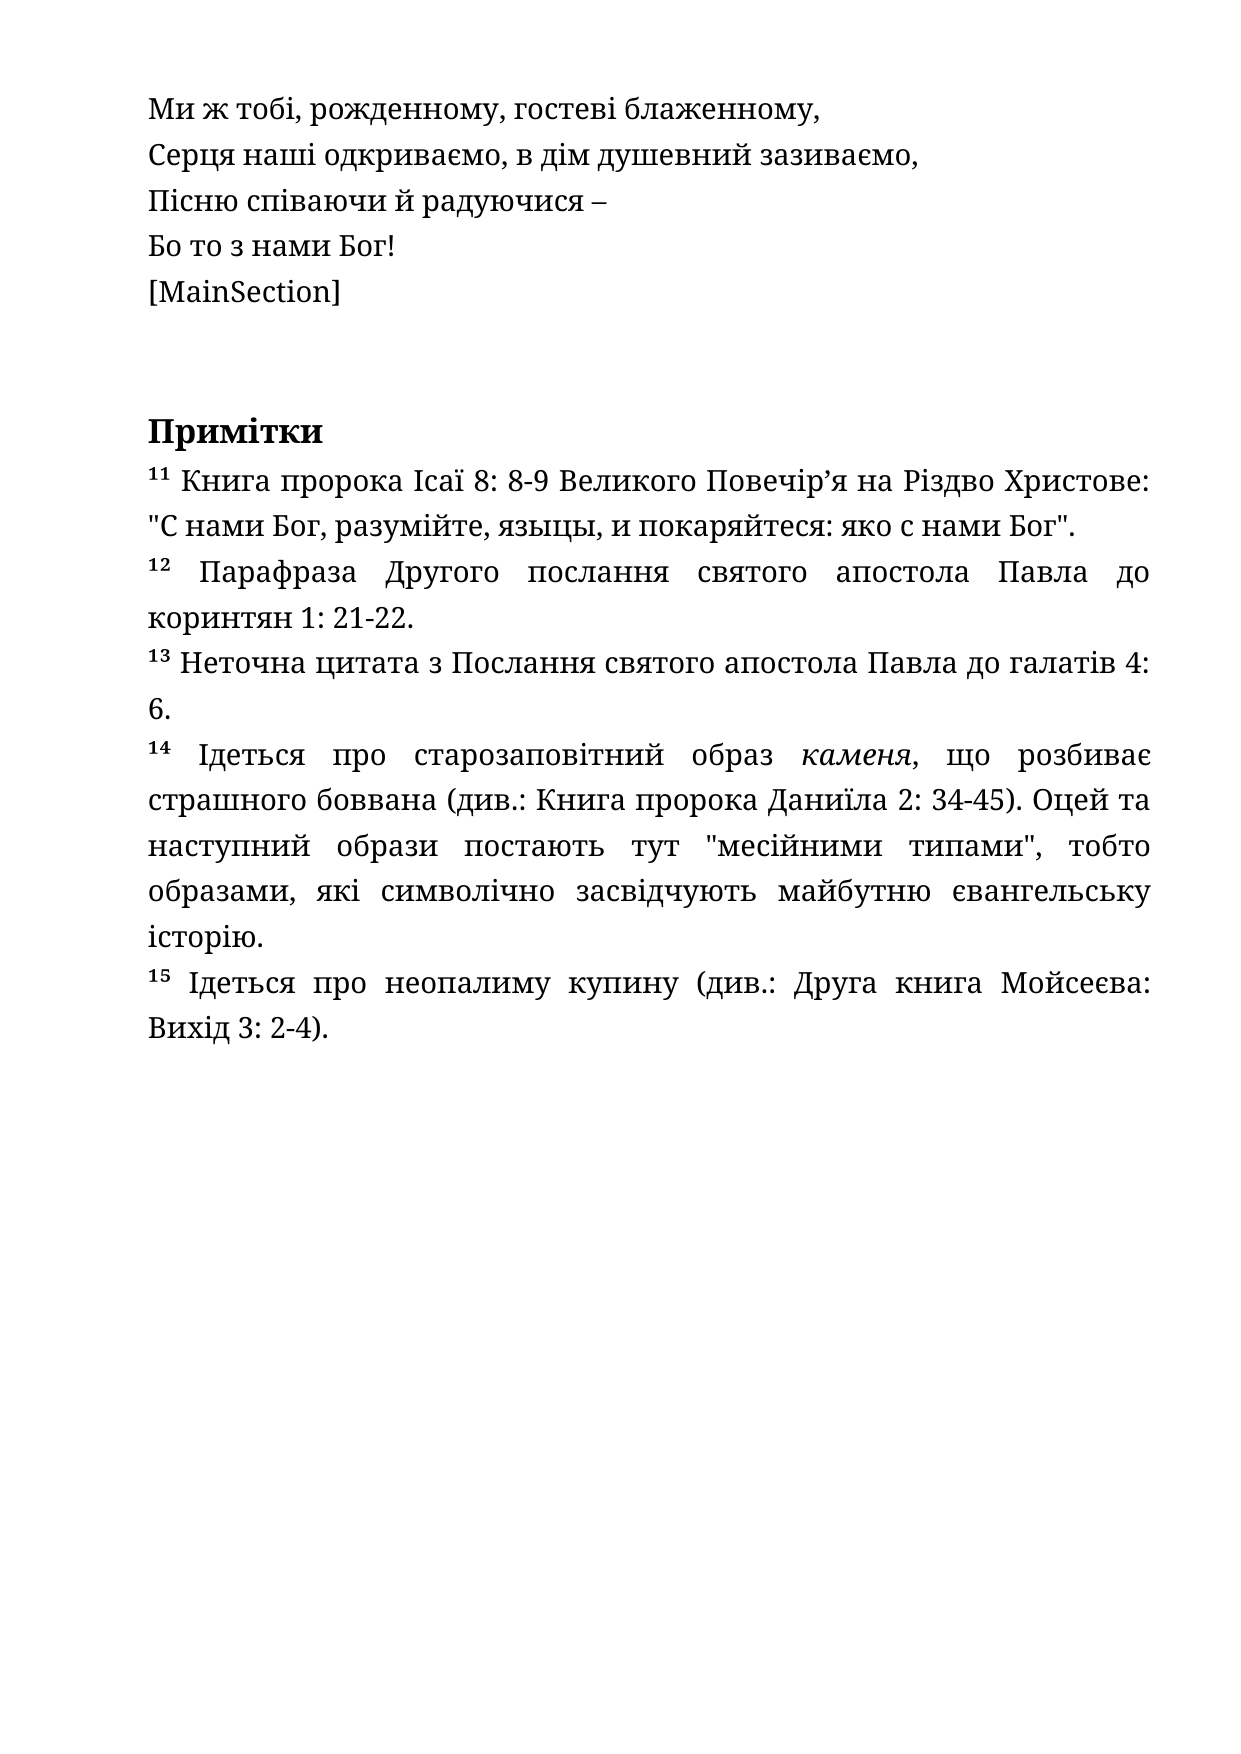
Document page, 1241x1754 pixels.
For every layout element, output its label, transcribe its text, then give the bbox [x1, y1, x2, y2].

text Ми ж тобі, рожденному, гостеві блаженному, [148, 88, 1152, 128]
text Пісню співаючи й радуючися – [148, 180, 1152, 219]
text ¹⁵ Ідеться про неопалиму купину (див.: Друга книга Мойсеєва: Вихід 3: 2-4). [148, 962, 1152, 1047]
text Примітки [148, 408, 1152, 453]
text ¹¹ Книга пророка Ісаї 8: 8-9 Великого Повечір’я на Різдво Христове: "С нами Бог, разумійте, языцы, и покаряйтеся: яко с нами Бог". [148, 460, 1152, 545]
text Серця наші одкриваємо, в дім душевний зазиваємо, [148, 134, 1152, 174]
text ¹⁴ Ідеться про старозаповітний образ каменя, що розбиває страшного боввана (див.: Книга пророка Даниїла 2: 34-45). Оцей та наступний образи постають тут "месійними типами", тобто образами, які символічно засвідчують майбутню євангельську історію. [148, 734, 1152, 956]
text ¹³ Неточна цитата з Послання святого апостола Павла до галатів 4: 6. [148, 643, 1152, 728]
text Бо то з нами Бог! [148, 225, 1152, 265]
text [MainSection] [148, 271, 1152, 311]
text ¹² Парафраза Другого послання святого апостола Павла до коринтян 1: 21-22. [148, 551, 1152, 637]
